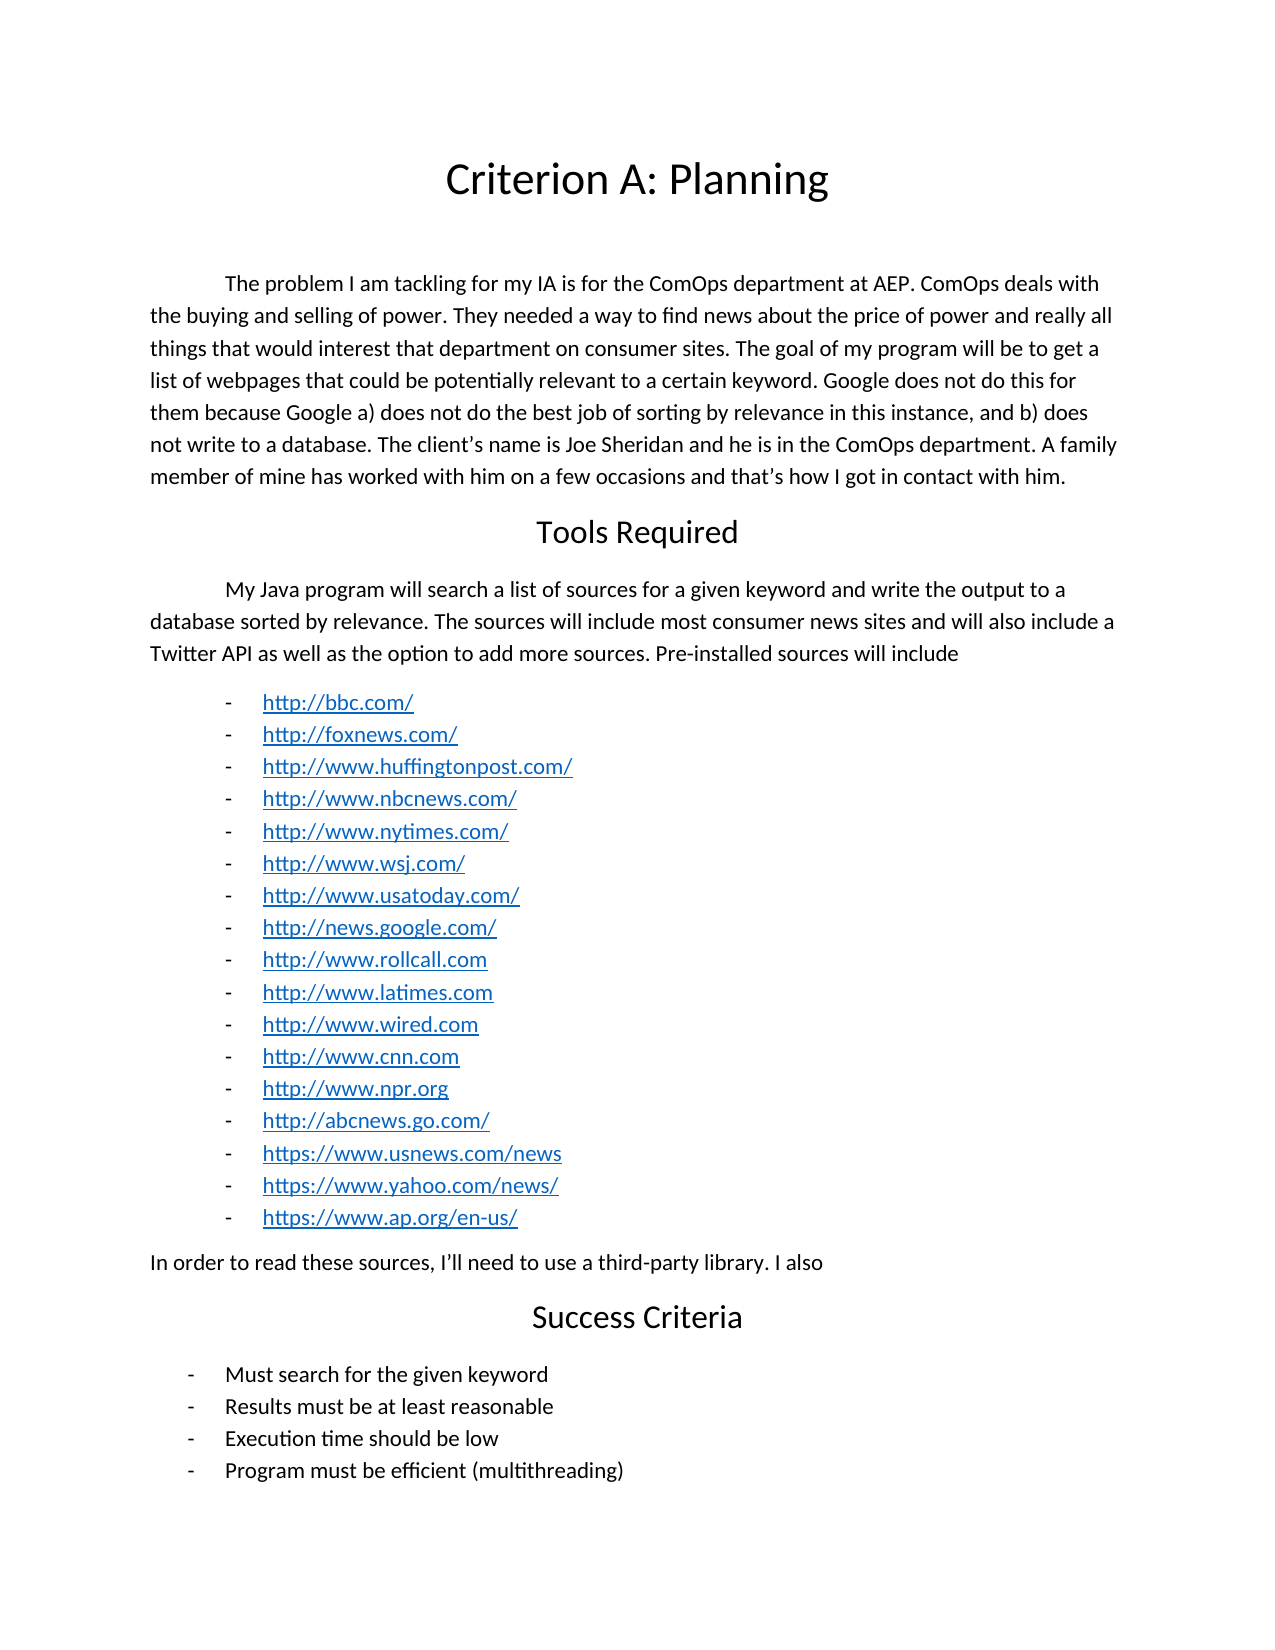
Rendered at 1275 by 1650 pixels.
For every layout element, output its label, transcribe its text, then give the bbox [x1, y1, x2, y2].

list http://www.cnn.com [225, 1042, 1125, 1070]
list http://news.google.com/ [225, 913, 1125, 941]
text Success Criteria [150, 1297, 1125, 1337]
list http://www.nbcnews.com/ [225, 784, 1125, 813]
list http://www.nytimes.com/ [225, 817, 1125, 845]
list http://www.npr.org [225, 1074, 1125, 1102]
list http://www.usatoday.com/ [225, 881, 1125, 909]
list Execution time should be low [187, 1424, 1125, 1452]
list http://abcnews.go.com/ [225, 1106, 1125, 1134]
list https://www.yahoo.com/news/ [225, 1171, 1125, 1199]
list http://foxnews.com/ [225, 720, 1125, 748]
text Criterion A: Planning [150, 150, 1125, 206]
list Program must be efficient (multithreading) [187, 1457, 1125, 1484]
list https://www.ap.org/en-us/ [225, 1203, 1125, 1231]
list http://bbc.com/ [225, 688, 1125, 716]
text The problem I am tackling for my IA is for the ComOps department at AEP. ComOps deals with the buying and selling of power. They needed a way to find news about the price of power and really all things that would interest that department on consumer sites. The goal of my program will be to get a list of webpages that could be potentially relevant to a certain keyword. Google does not do this for them because Google a) does not do the best job of sorting by relevance in this instance, and b) does not write to a database. The client’s name is Joe Sheridan and he is in the ComOps department. A family member of mine has worked with him on a few occasions and that’s how I got in contact with him. [150, 269, 1125, 491]
list http://www.wsj.com/ [225, 849, 1125, 877]
list Results must be at least reasonable [187, 1392, 1125, 1420]
list Must search for the given keyword [187, 1360, 1125, 1388]
list http://www.huffingtonpost.com/ [225, 752, 1125, 780]
list http://www.latimes.com [225, 978, 1125, 1006]
text In order to read these sources, I’ll need to use a third-party library. I also [150, 1248, 1125, 1276]
list http://www.rollcall.com [225, 946, 1125, 973]
list http://www.wired.com [225, 1010, 1125, 1038]
list https://www.usnews.com/news [225, 1139, 1125, 1167]
text Tools Required [150, 511, 1125, 552]
text My Java program will search a list of sources for a given keyword and write the output to a database sorted by relevance. The sources will include most consumer news sites and will also include a Twitter API as well as the option to add more sources. Pre-installed sources will include [150, 575, 1125, 667]
